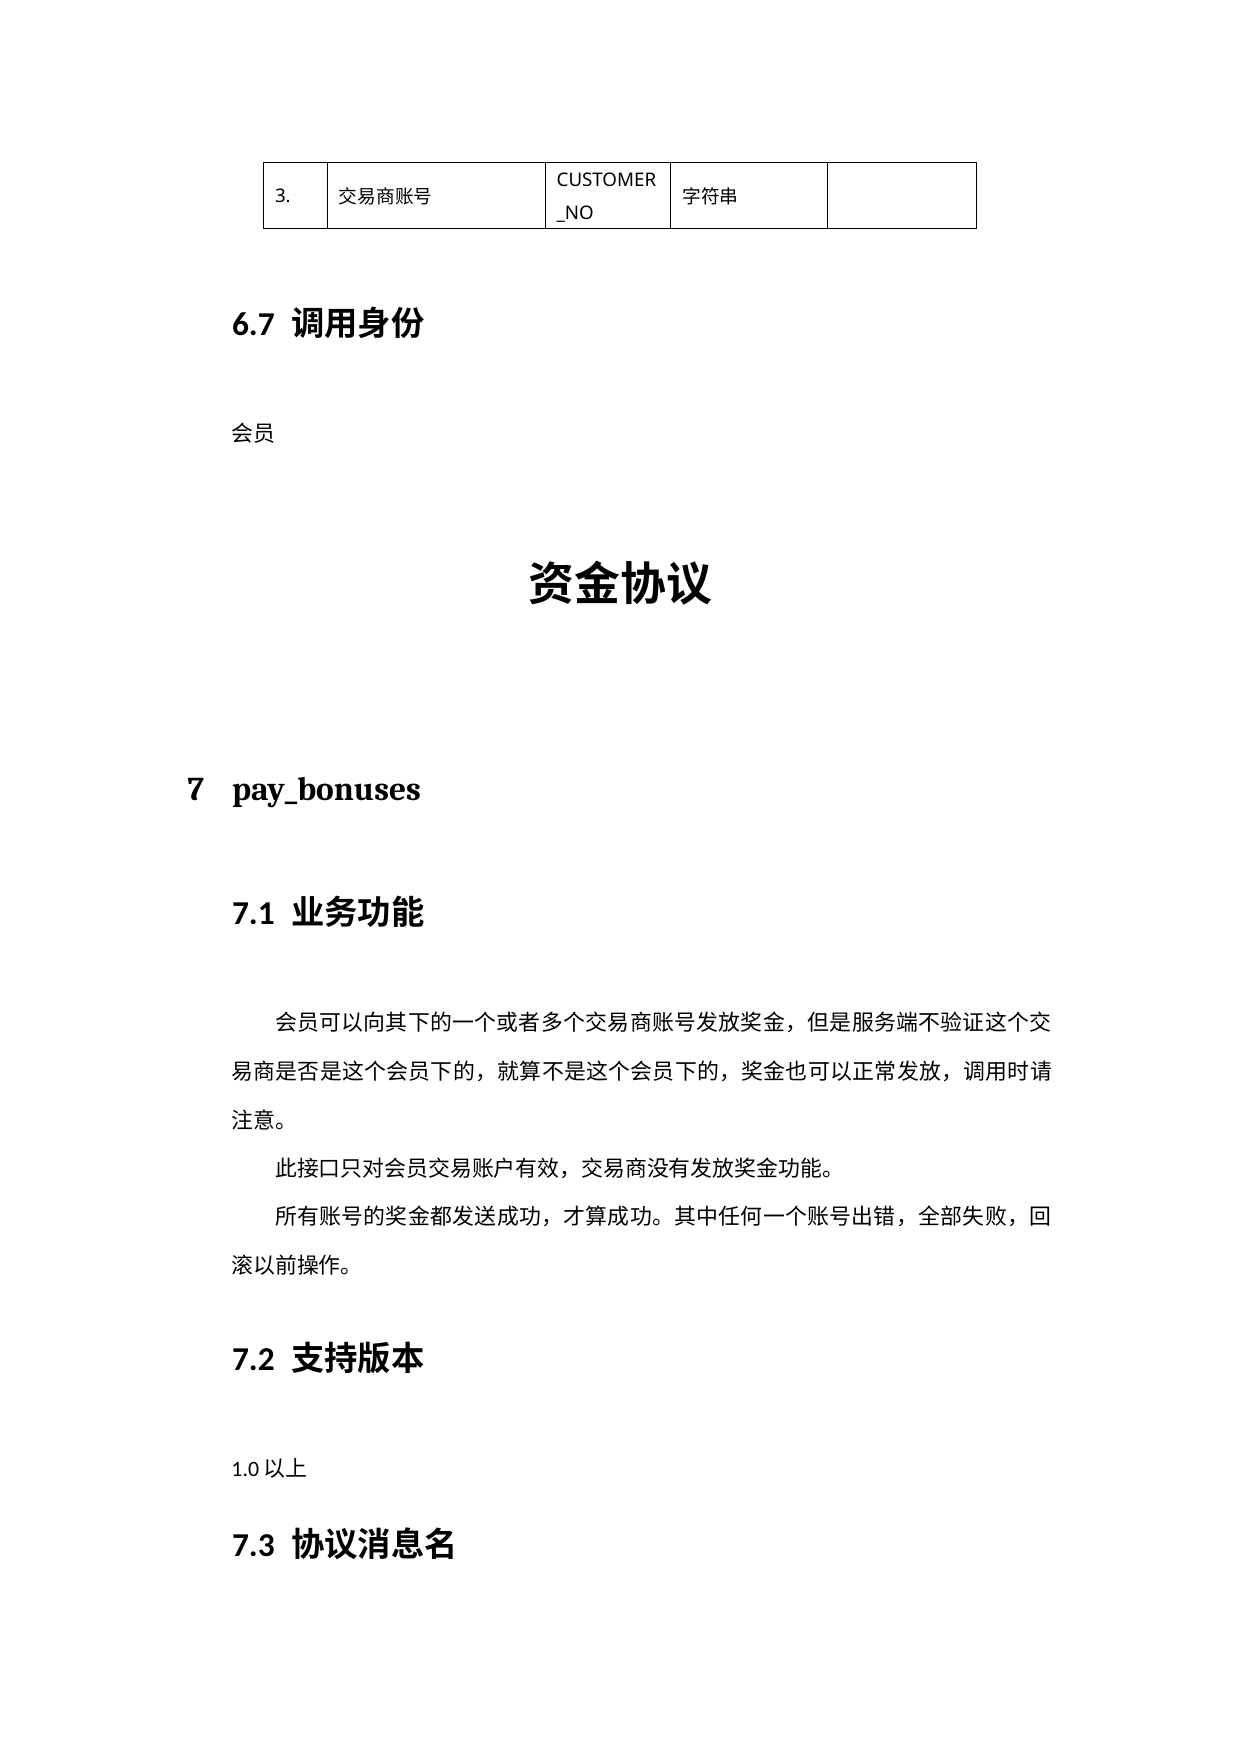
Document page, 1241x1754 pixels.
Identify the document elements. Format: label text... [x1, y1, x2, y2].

table_cell [828, 163, 976, 228]
table_cell 交易商账号 [328, 163, 545, 228]
subtitle 业务功能 [232, 877, 1053, 942]
text 此接口只对会员交易账户有效，交易商没有发放奖金功能。 [231, 1151, 1053, 1183]
subtitle 调用身份 [232, 289, 1053, 354]
subtitle 资金协议 [187, 532, 1053, 629]
text 会员可以向其下的一个或者多个交易商账号发放奖金，但是服务端不验证这个交易商是否是这个会员下的，就算不是这个会员下的，奖金也可以正常发放，调用时请注意。 [231, 1005, 1053, 1135]
text 1.0以上 [231, 1450, 1053, 1483]
table_cell CUSTOMER_NO [546, 163, 670, 228]
table_cell [264, 163, 327, 228]
subtitle pay_bonuses [187, 757, 1053, 822]
subtitle 支持版本 [232, 1323, 1053, 1388]
text 所有账号的奖金都发送成功，才算成功。其中任何一个账号出错，全部失败，回滚以前操作。 [231, 1199, 1053, 1280]
table_cell 字符串 [671, 163, 827, 228]
text 会员 [231, 416, 1053, 448]
subtitle 协议消息名 [232, 1510, 1053, 1575]
